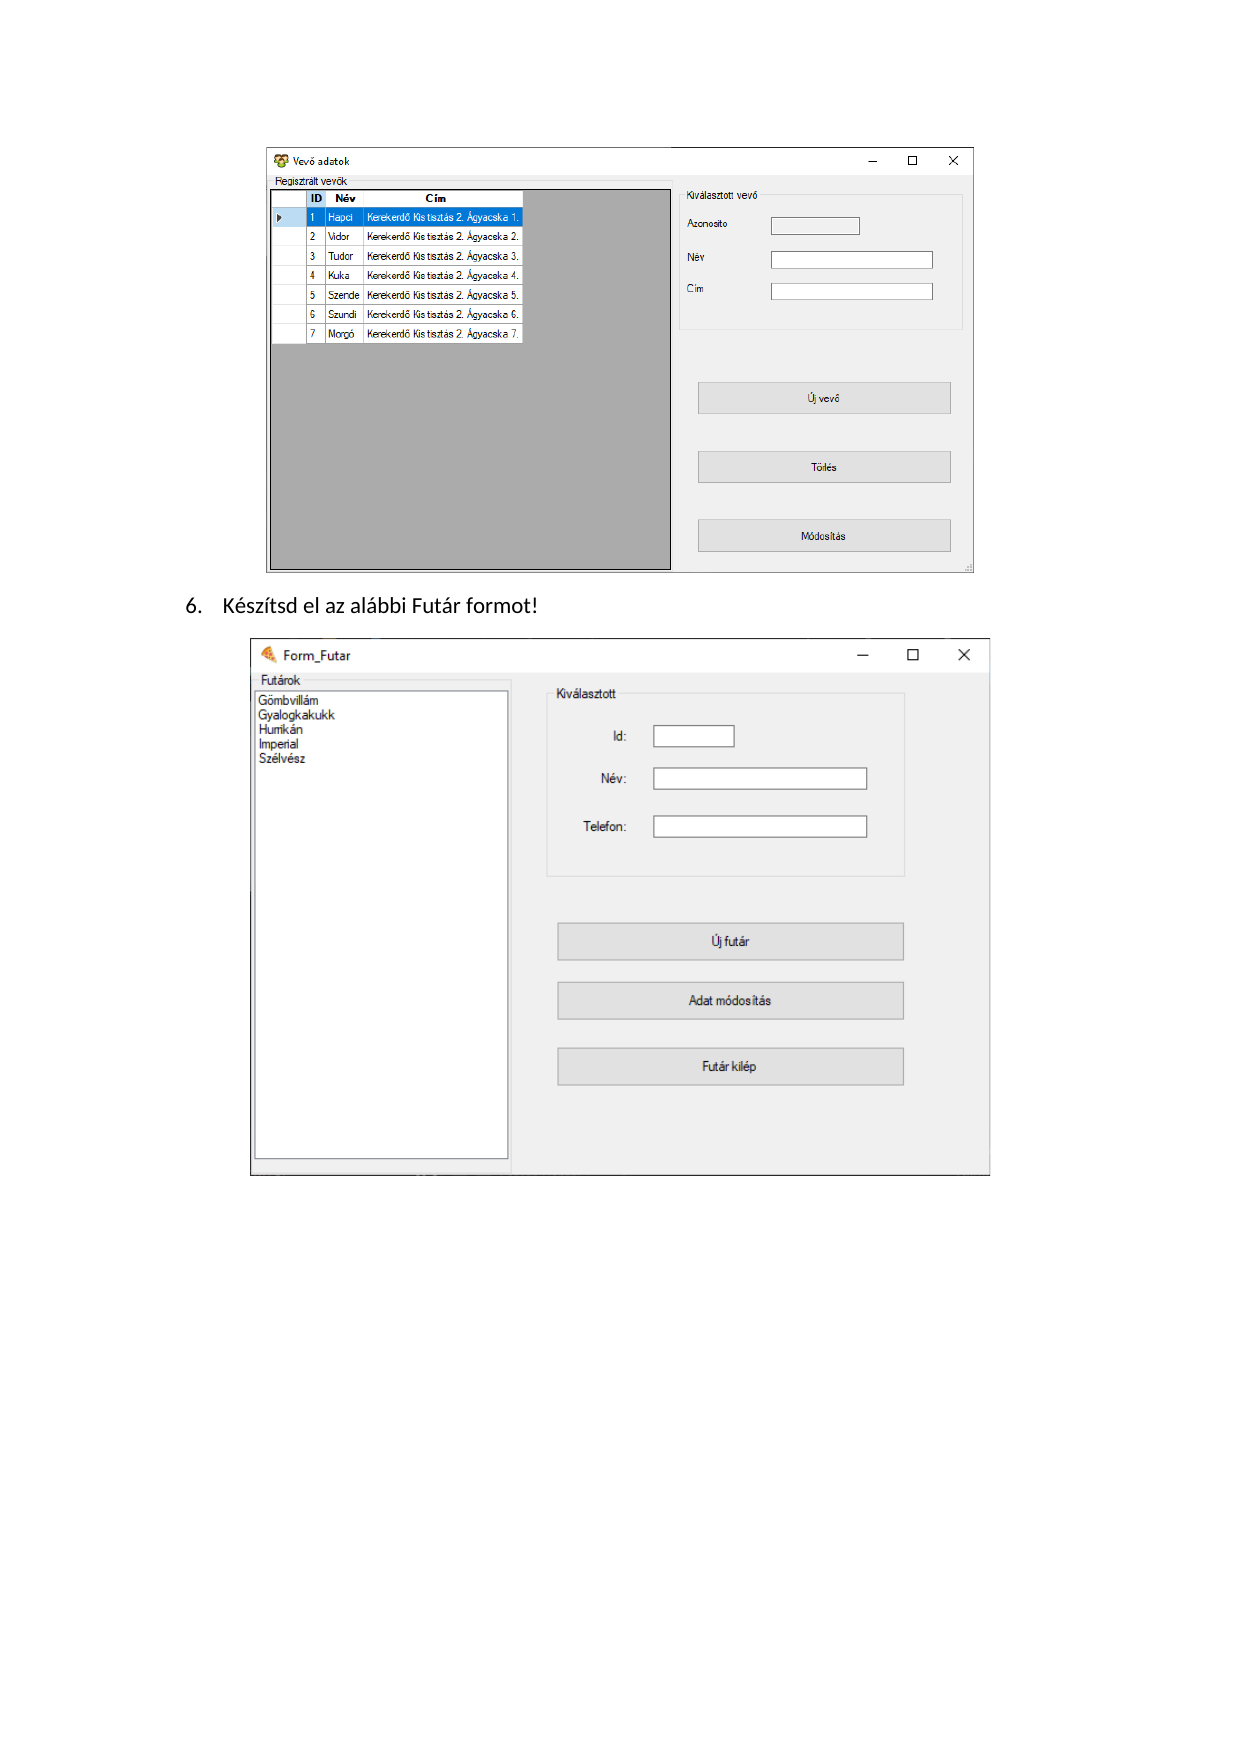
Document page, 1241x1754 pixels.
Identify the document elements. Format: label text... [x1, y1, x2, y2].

picture [250, 638, 991, 1176]
picture [266, 147, 974, 573]
list Készítsd el az alábbi Futár formot! [185, 592, 1093, 620]
